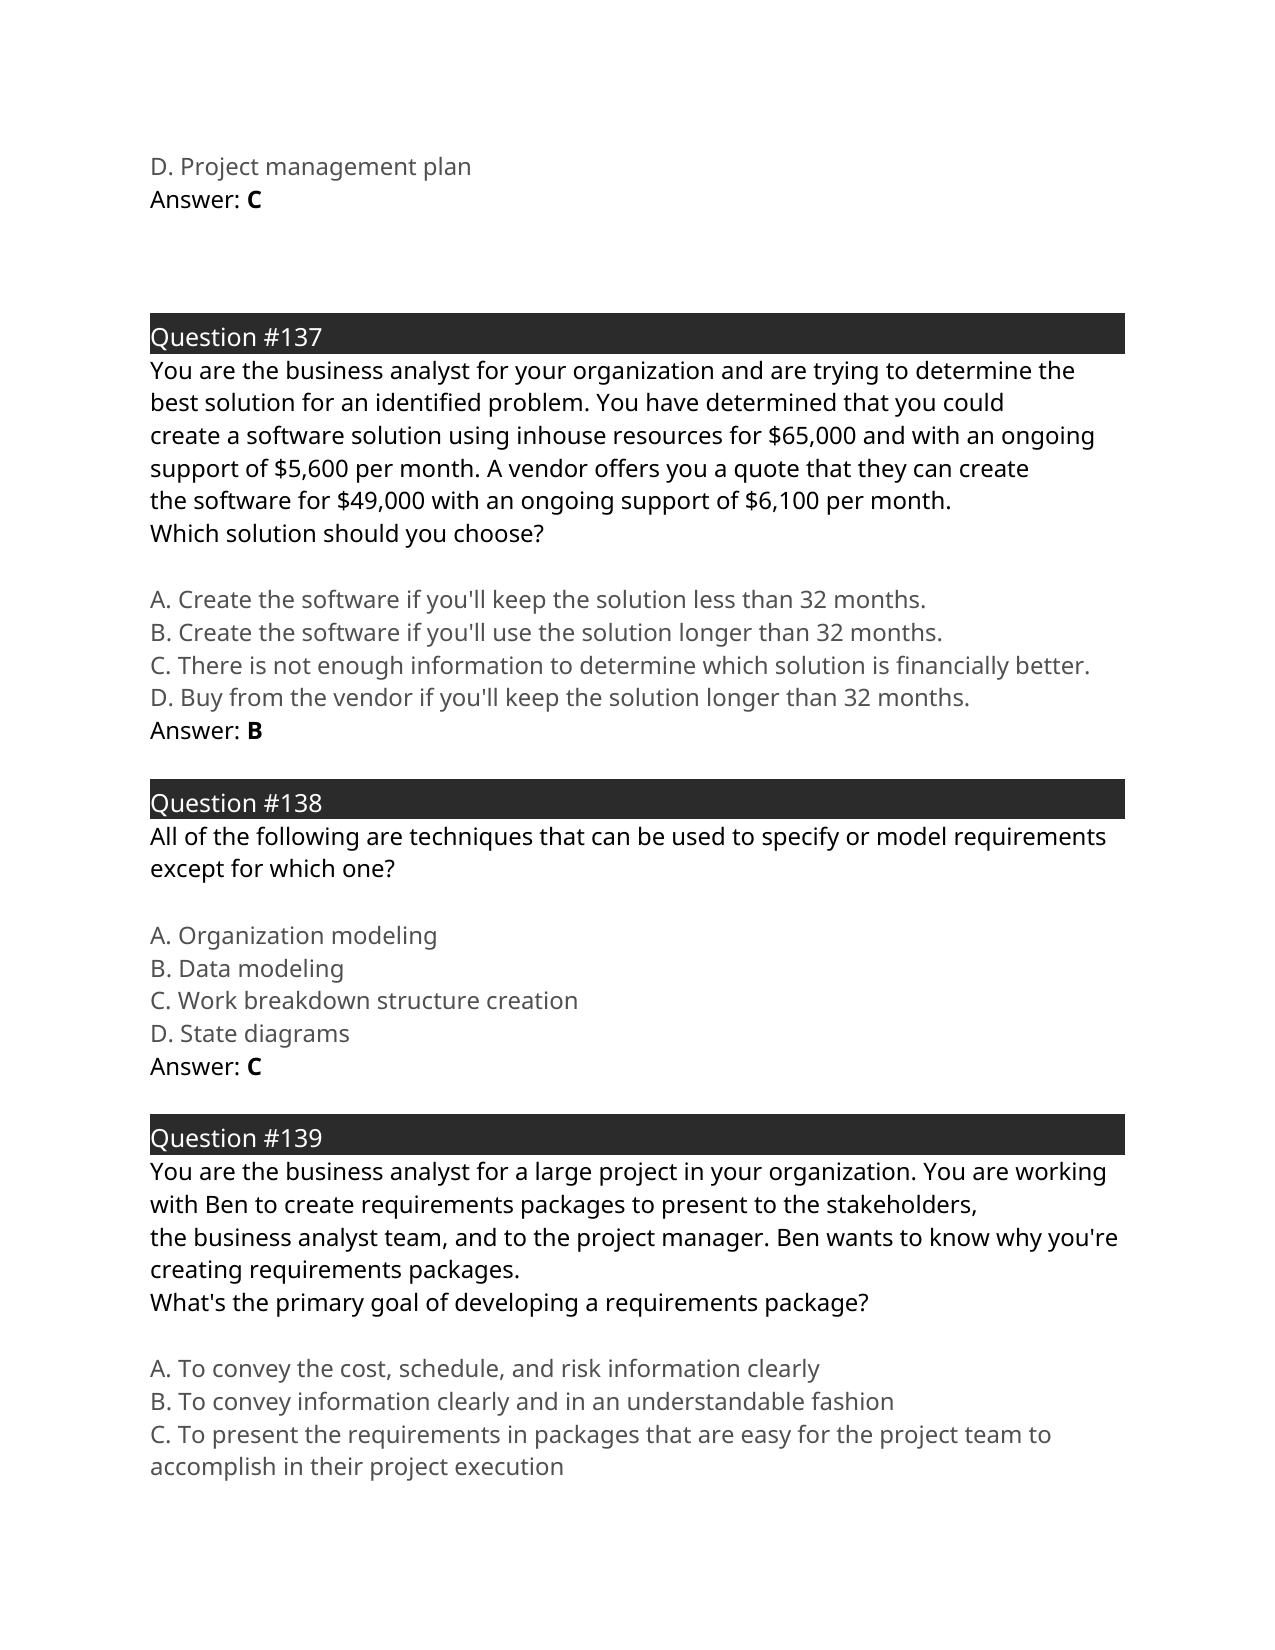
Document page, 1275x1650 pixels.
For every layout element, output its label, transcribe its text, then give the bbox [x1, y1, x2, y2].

text C. Work breakdown structure creation [150, 984, 1125, 1017]
text C. To present the requirements in packages that are easy for the project team to accomplish in their project execution [150, 1417, 1125, 1483]
text A. Create the software if you'll keep the solution less than 32 months. [150, 583, 1125, 616]
text You are the business analyst for a large project in your organization. You are working with Ben to create requirements packages to present to the stakeholders, the business analyst team, and to the project manager. Ben wants to know why you're creating requirements packages. What's the primary goal of developing a requirements package? [150, 1155, 1125, 1352]
text D. State diagrams [150, 1017, 1125, 1049]
text A. Organization modeling [150, 919, 1125, 951]
text D. Project management plan [150, 150, 1125, 183]
text You are the business analyst for your organization and are trying to determine the best solution for an identified problem. You have determined that you could create a software solution using inhouse resources for $65,000 and with an ongoing support of $5,600 per month. A vendor offers you a quote that they can create the software for $49,000 with an ongoing support of $6,100 per month. Which solution should you choose? [150, 354, 1125, 583]
text All of the following are techniques that can be used to specify or model requirements except for which one? [150, 819, 1125, 919]
text Answer: C [150, 1049, 1125, 1082]
text D. Buy from the vendor if you'll keep the solution longer than 32 months. [150, 681, 1125, 714]
text B. To convey information clearly and in an understandable fashion [150, 1385, 1125, 1417]
text Question #137 [150, 313, 1125, 354]
text C. There is not enough information to determine which solution is financially better. [150, 648, 1125, 681]
text A. To convey the cost, schedule, and risk information clearly [150, 1352, 1125, 1385]
text B. Create the software if you'll use the solution longer than 32 months. [150, 616, 1125, 648]
text Answer: B [150, 714, 1125, 746]
text Answer: C [150, 183, 1125, 215]
text Question #139 [150, 1114, 1125, 1155]
text B. Data modeling [150, 951, 1125, 984]
text Question #138 [150, 779, 1125, 819]
